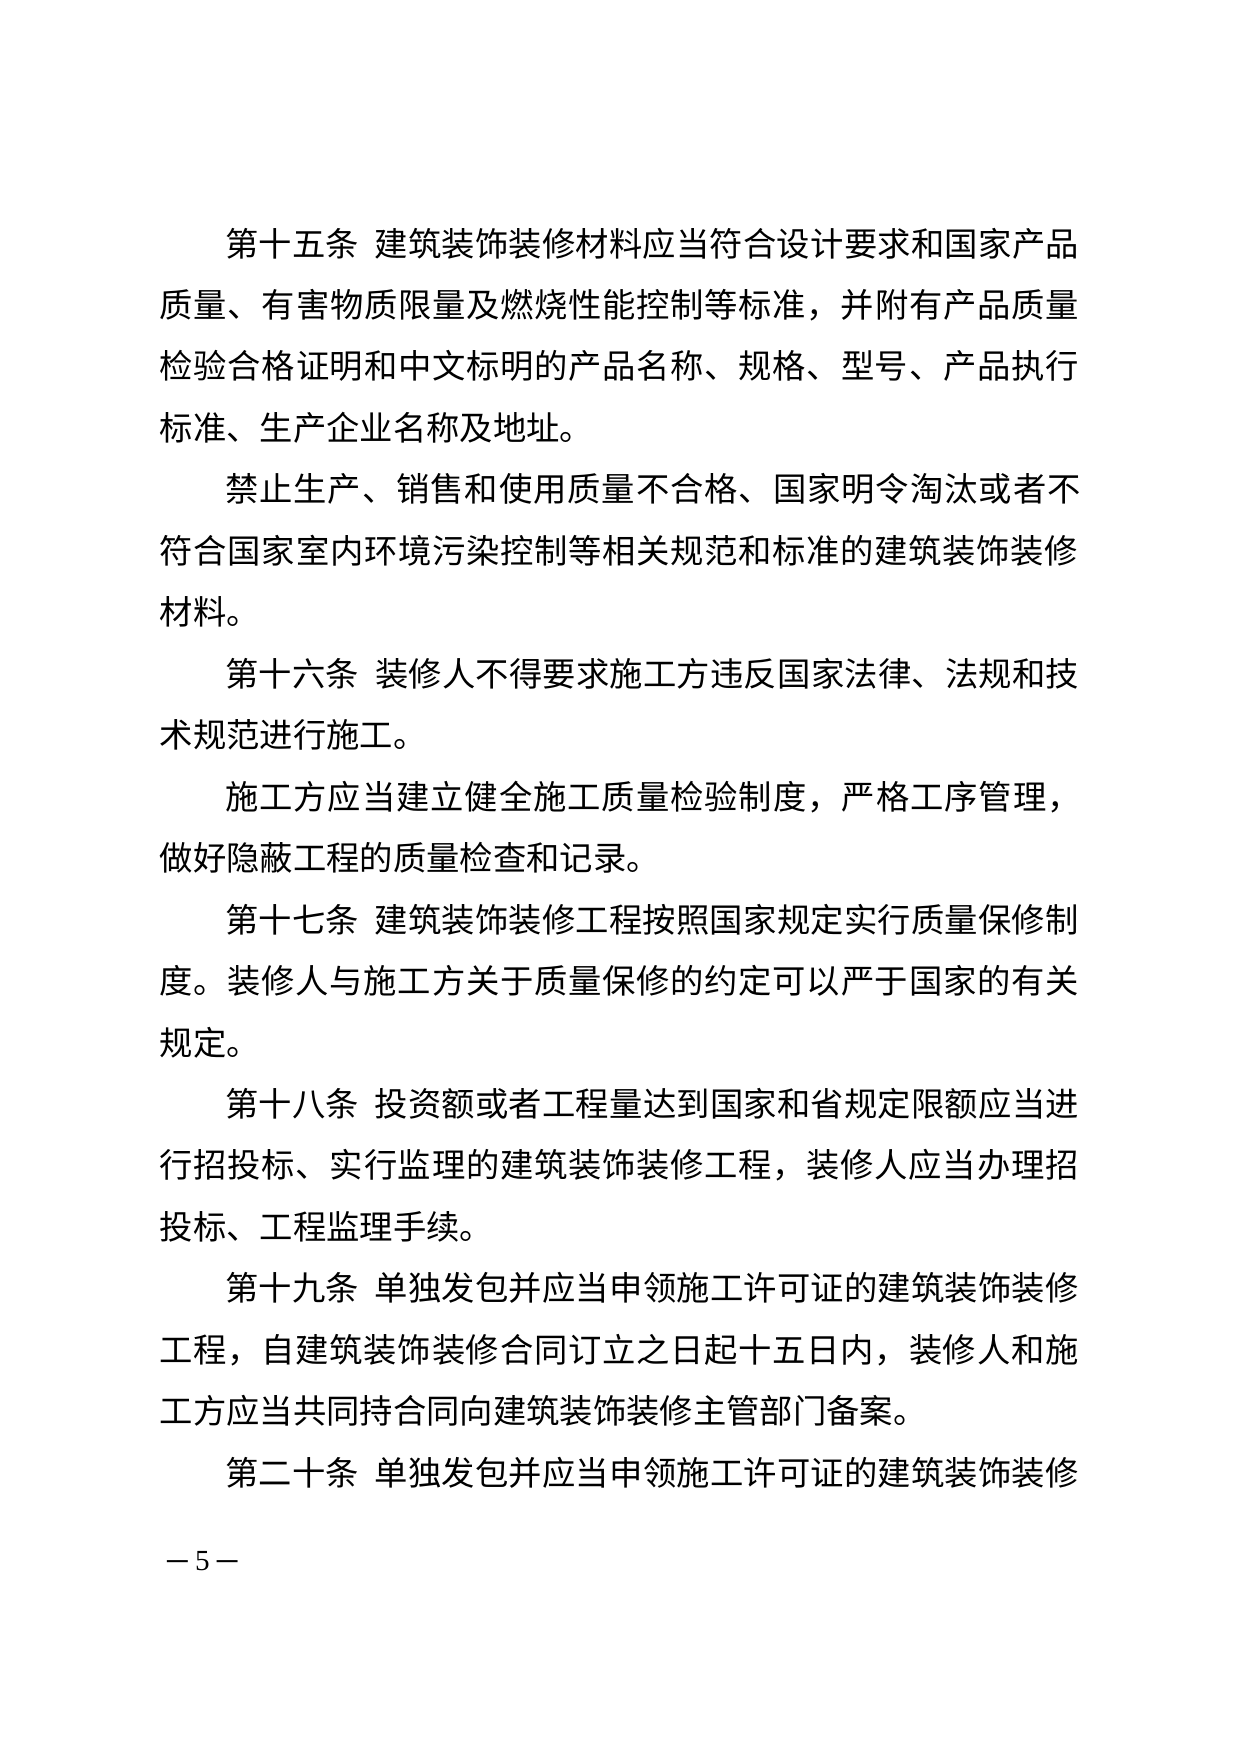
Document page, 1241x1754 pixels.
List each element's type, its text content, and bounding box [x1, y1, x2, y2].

text 第十九条 单独发包并应当申领施工许可证的建筑装饰装修工程，自建筑装饰装修合同订立之日起十五日内，装修人和施工方应当共同持合同向建筑装饰装修主管部门备案。 [159, 1252, 1081, 1436]
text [159, 1436, 1081, 1497]
text 第十七条 建筑装饰装修工程按照国家规定实行质量保修制度。装修人与施工方关于质量保修的约定可以严于国家的有关规定。 [159, 883, 1081, 1067]
text 第十六条 装修人不得要求施工方违反国家法律、法规和技术规范进行施工。 [159, 637, 1081, 760]
text 禁止生产、销售和使用质量不合格、国家明令淘汰或者不符合国家室内环境污染控制等相关规范和标准的建筑装饰装修材料。 [159, 453, 1081, 637]
text 第十八条 投资额或者工程量达到国家和省规定限额应当进行招投标、实行监理的建筑装饰装修工程，装修人应当办理招投标、工程监理手续。 [159, 1067, 1081, 1252]
text 第十五条 建筑装饰装修材料应当符合设计要求和国家产品质量、有害物质限量及燃烧性能控制等标准，并附有产品质量检验合格证明和中文标明的产品名称、规格、型号、产品执行标准、生产企业名称及地址。 [159, 207, 1081, 453]
text 施工方应当建立健全施工质量检验制度，严格工序管理，做好隐蔽工程的质量检查和记录。 [159, 760, 1081, 883]
